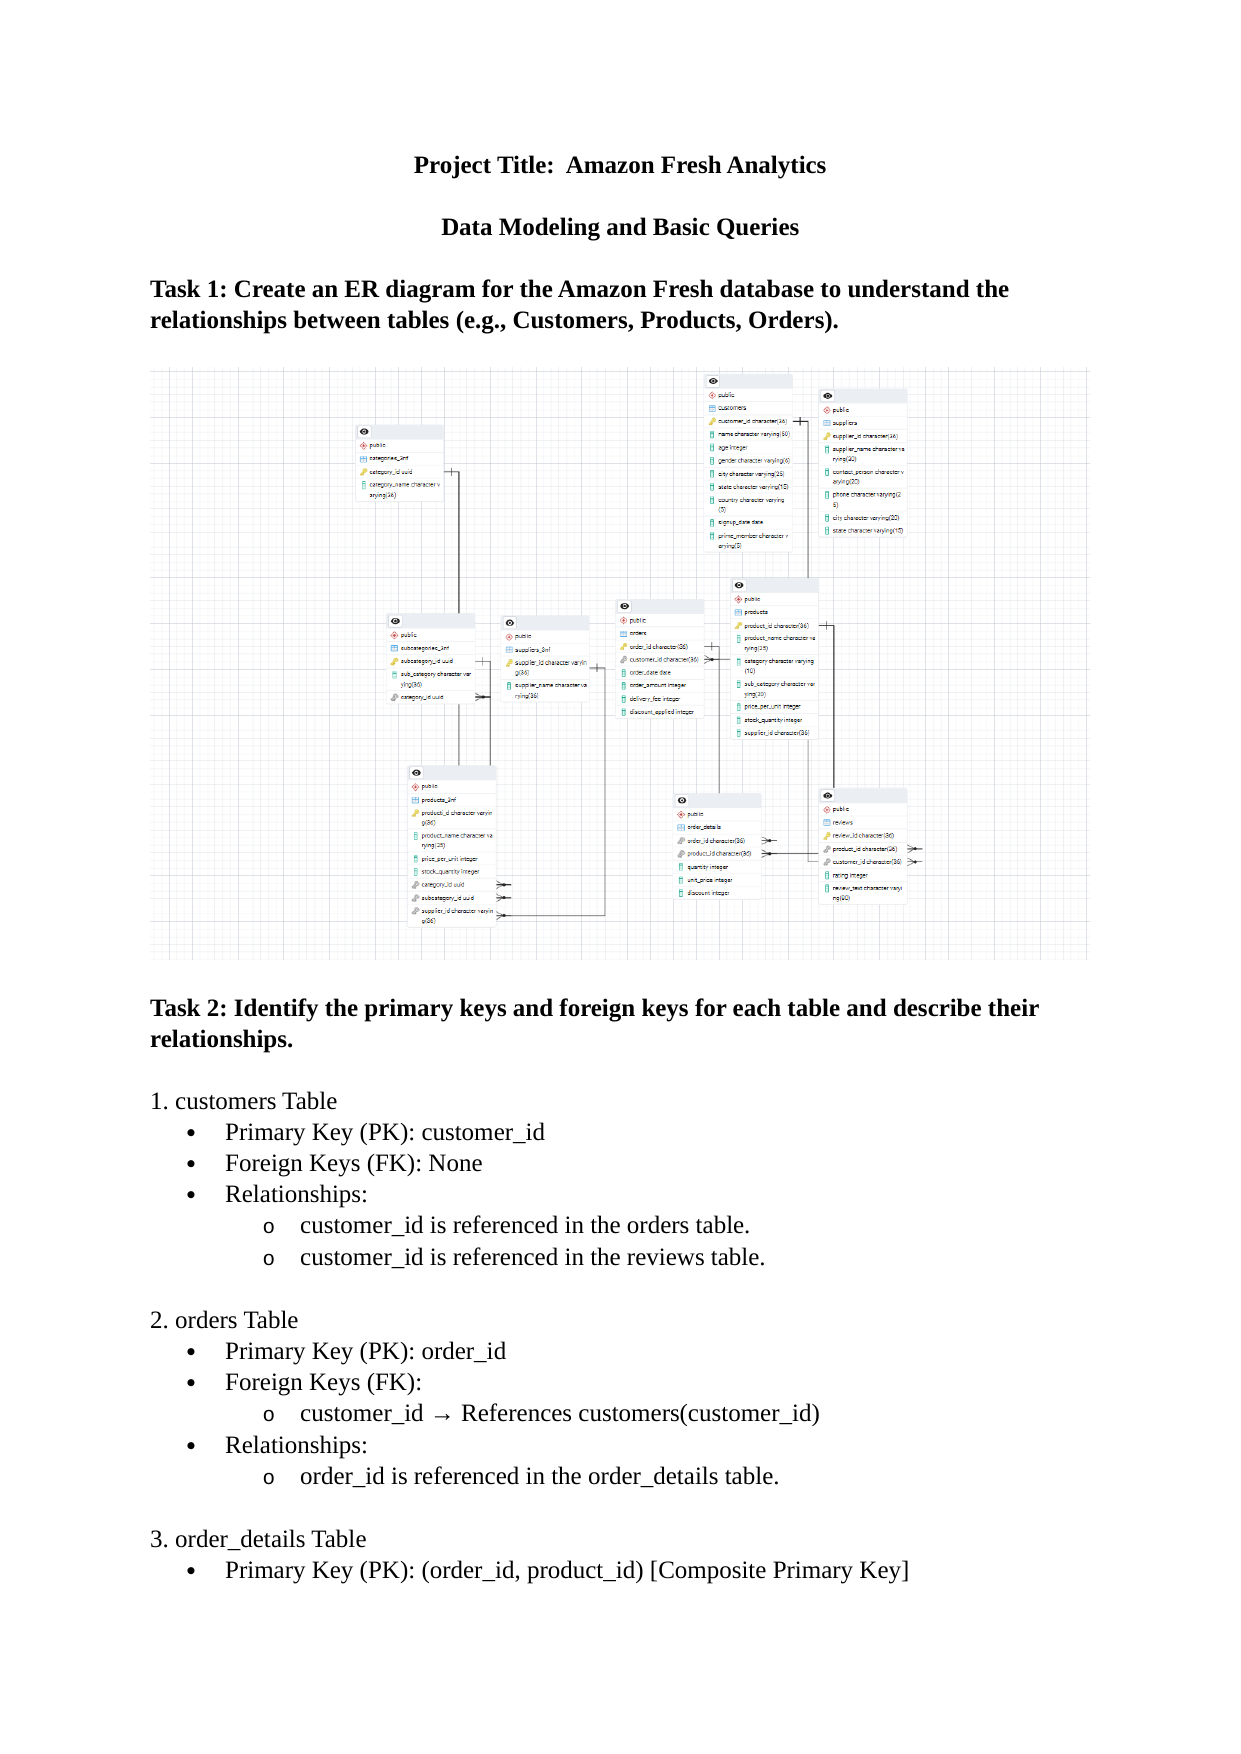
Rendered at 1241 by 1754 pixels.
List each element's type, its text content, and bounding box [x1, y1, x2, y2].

text 2. orders Table [150, 1305, 1090, 1334]
list customer_id → References customers(customer_id) [262, 1398, 1090, 1428]
list Relationships: [187, 1430, 1090, 1459]
list Primary Key (PK): order_id [187, 1336, 1090, 1365]
list Foreign Keys (FK): [187, 1367, 1090, 1396]
picture [150, 367, 1091, 960]
list Primary Key (PK): (order_id, product_id) [Composite Primary Key] [187, 1555, 1090, 1584]
list customer_id is referenced in the reviews table. [262, 1242, 1090, 1272]
text 3. order_details Table [150, 1524, 1090, 1553]
text 1. customers Table [150, 1086, 1090, 1115]
text Task 2: Identify the primary keys and foreign keys for each table and describe their relationships. [150, 993, 1090, 1053]
text Task 1: Create an ER diagram for the Amazon Fresh database to understand the relationships between tables (e.g., Customers, Products, Orders). [150, 274, 1090, 334]
text Data Modeling and Basic Queries [150, 212, 1090, 241]
list Primary Key (PK): customer_id [187, 1117, 1090, 1146]
text Project Title: Amazon Fresh Analytics [150, 150, 1090, 179]
list customer_id is referenced in the orders table. [262, 1211, 1090, 1240]
list Foreign Keys (FK): None [187, 1148, 1090, 1177]
list order_id is referenced in the order_details table. [262, 1461, 1090, 1491]
list Relationships: [187, 1179, 1090, 1208]
